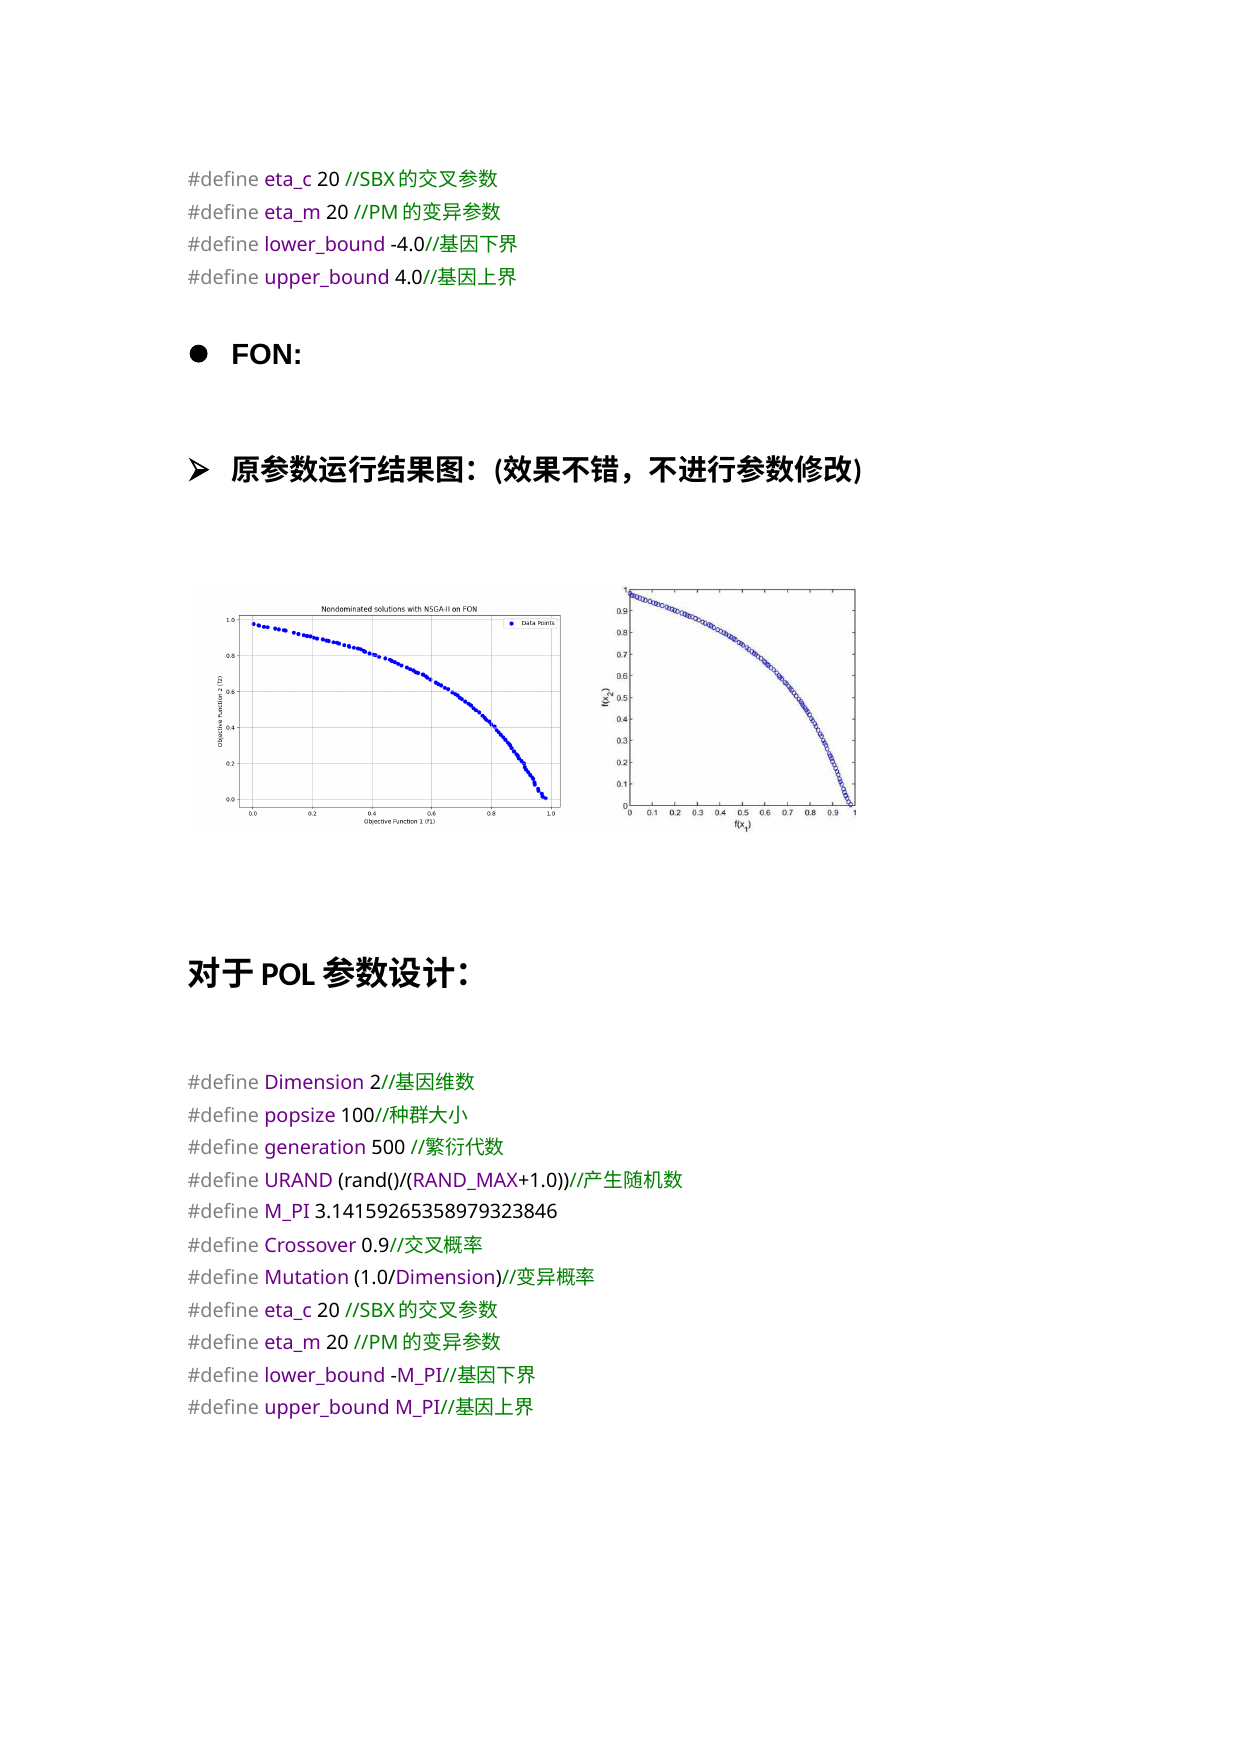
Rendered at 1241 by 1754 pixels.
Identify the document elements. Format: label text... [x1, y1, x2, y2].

text #define Dimension 2//基因维数 [187, 1065, 1053, 1097]
subtitle FON: [187, 321, 1053, 386]
text #define generation 500 //繁衍代数 [187, 1130, 1053, 1162]
picture [187, 585, 857, 834]
text #define upper_bound 4.0//基因上界 [187, 259, 1053, 292]
text #define lower_bound -M_PI//基因下界 [187, 1357, 1053, 1390]
text #define upper_bound M_PI//基因上界 [187, 1390, 1053, 1422]
text #define Mutation (1.0/Dimension)//变异概率 [187, 1260, 1053, 1292]
subtitle 原参数运行结果图：(效果不错，不进行参数修改) [187, 435, 1053, 500]
subtitle 对于POL参数设计： [187, 938, 1053, 1003]
text #define lower_bound -4.0//基因下界 [187, 227, 1053, 259]
text #define M_PI 3.14159265358979323846 [187, 1195, 1053, 1227]
text #define eta_c 20 //SBX的交叉参数 [187, 1292, 1053, 1325]
text #define Crossover 0.9//交叉概率 [187, 1227, 1053, 1260]
text #define eta_m 20 //PM的变异参数 [187, 1325, 1053, 1357]
text #define eta_c 20 //SBX的交叉参数 [187, 162, 1053, 194]
text #define URAND (rand()/(RAND_MAX+1.0))//产生随机数 [187, 1162, 1053, 1195]
text #define popsize 100//种群大小 [187, 1097, 1053, 1130]
text #define eta_m 20 //PM的变异参数 [187, 194, 1053, 227]
